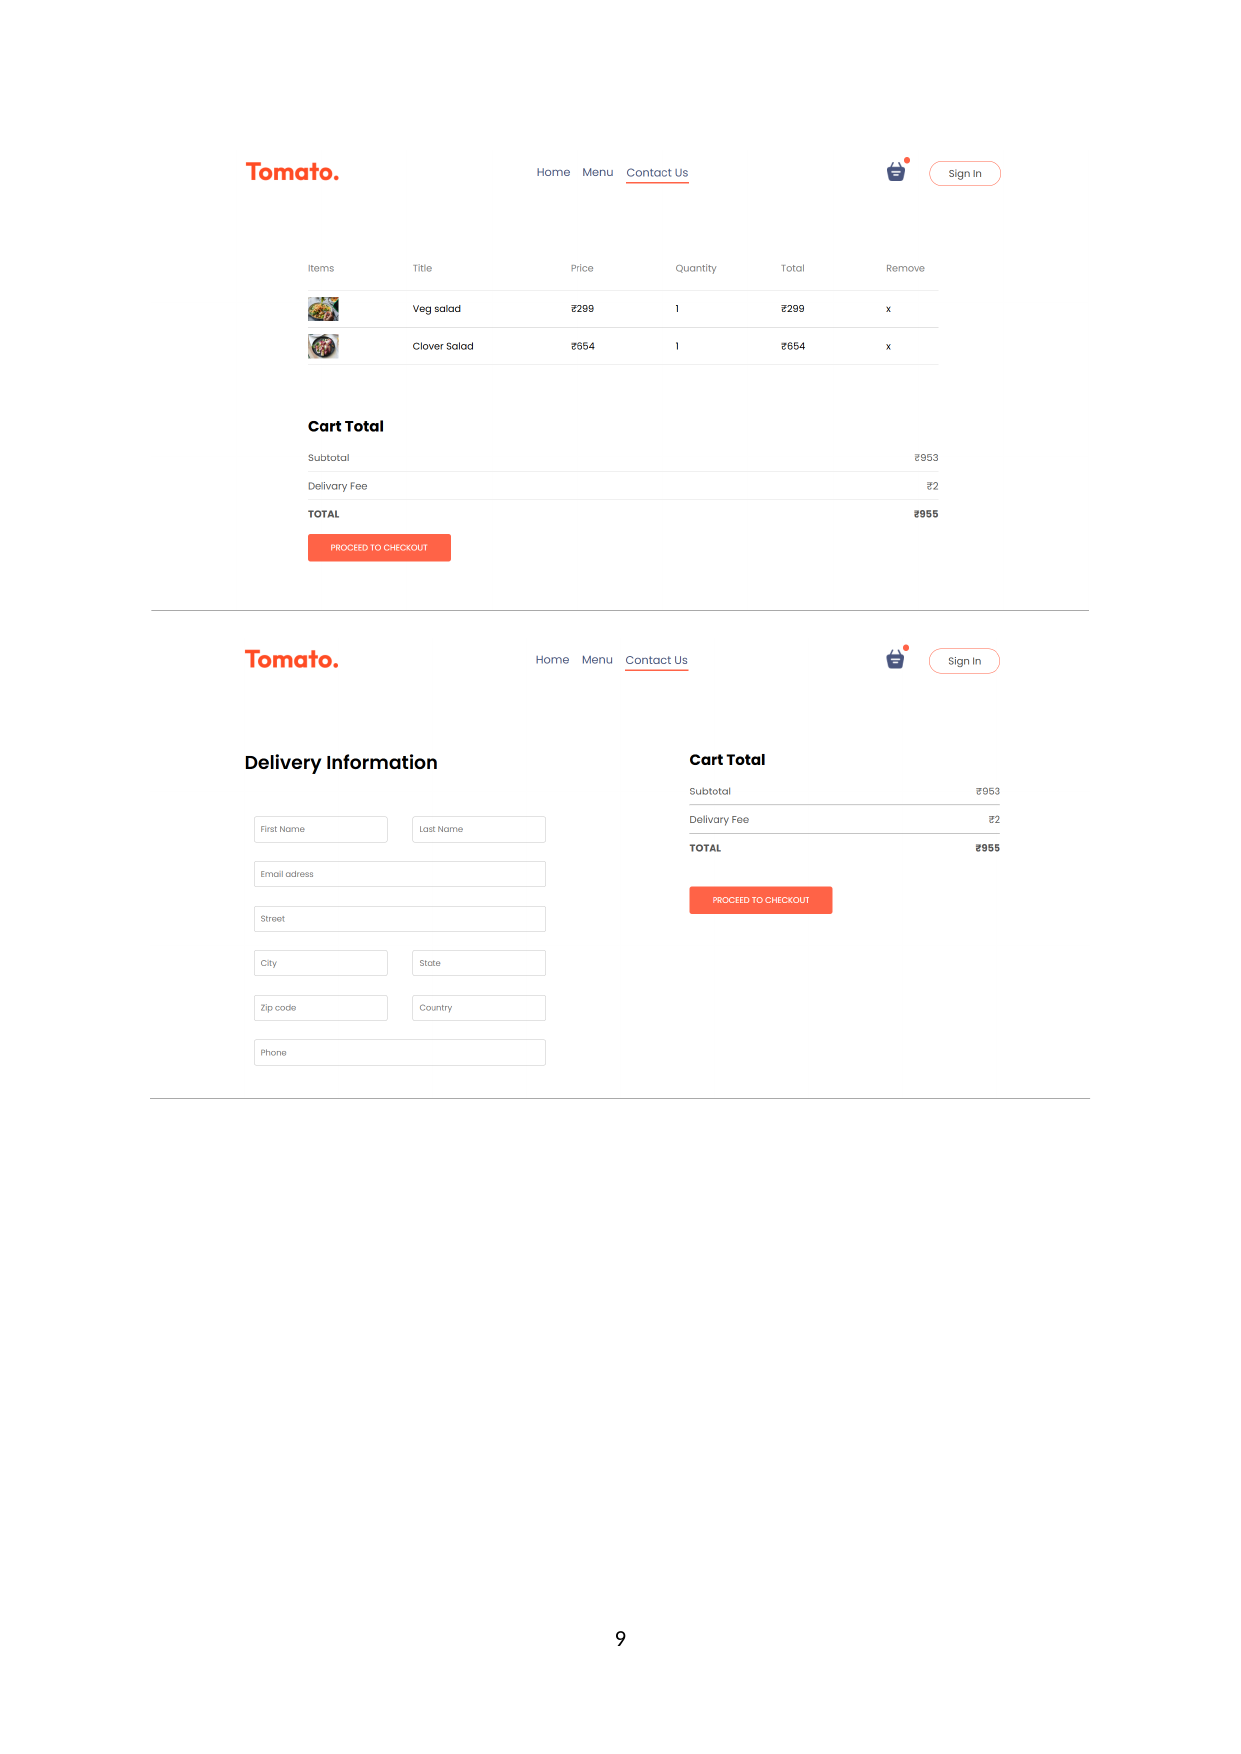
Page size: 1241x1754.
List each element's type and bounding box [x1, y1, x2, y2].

picture [151, 150, 1089, 611]
picture [150, 638, 1091, 1099]
